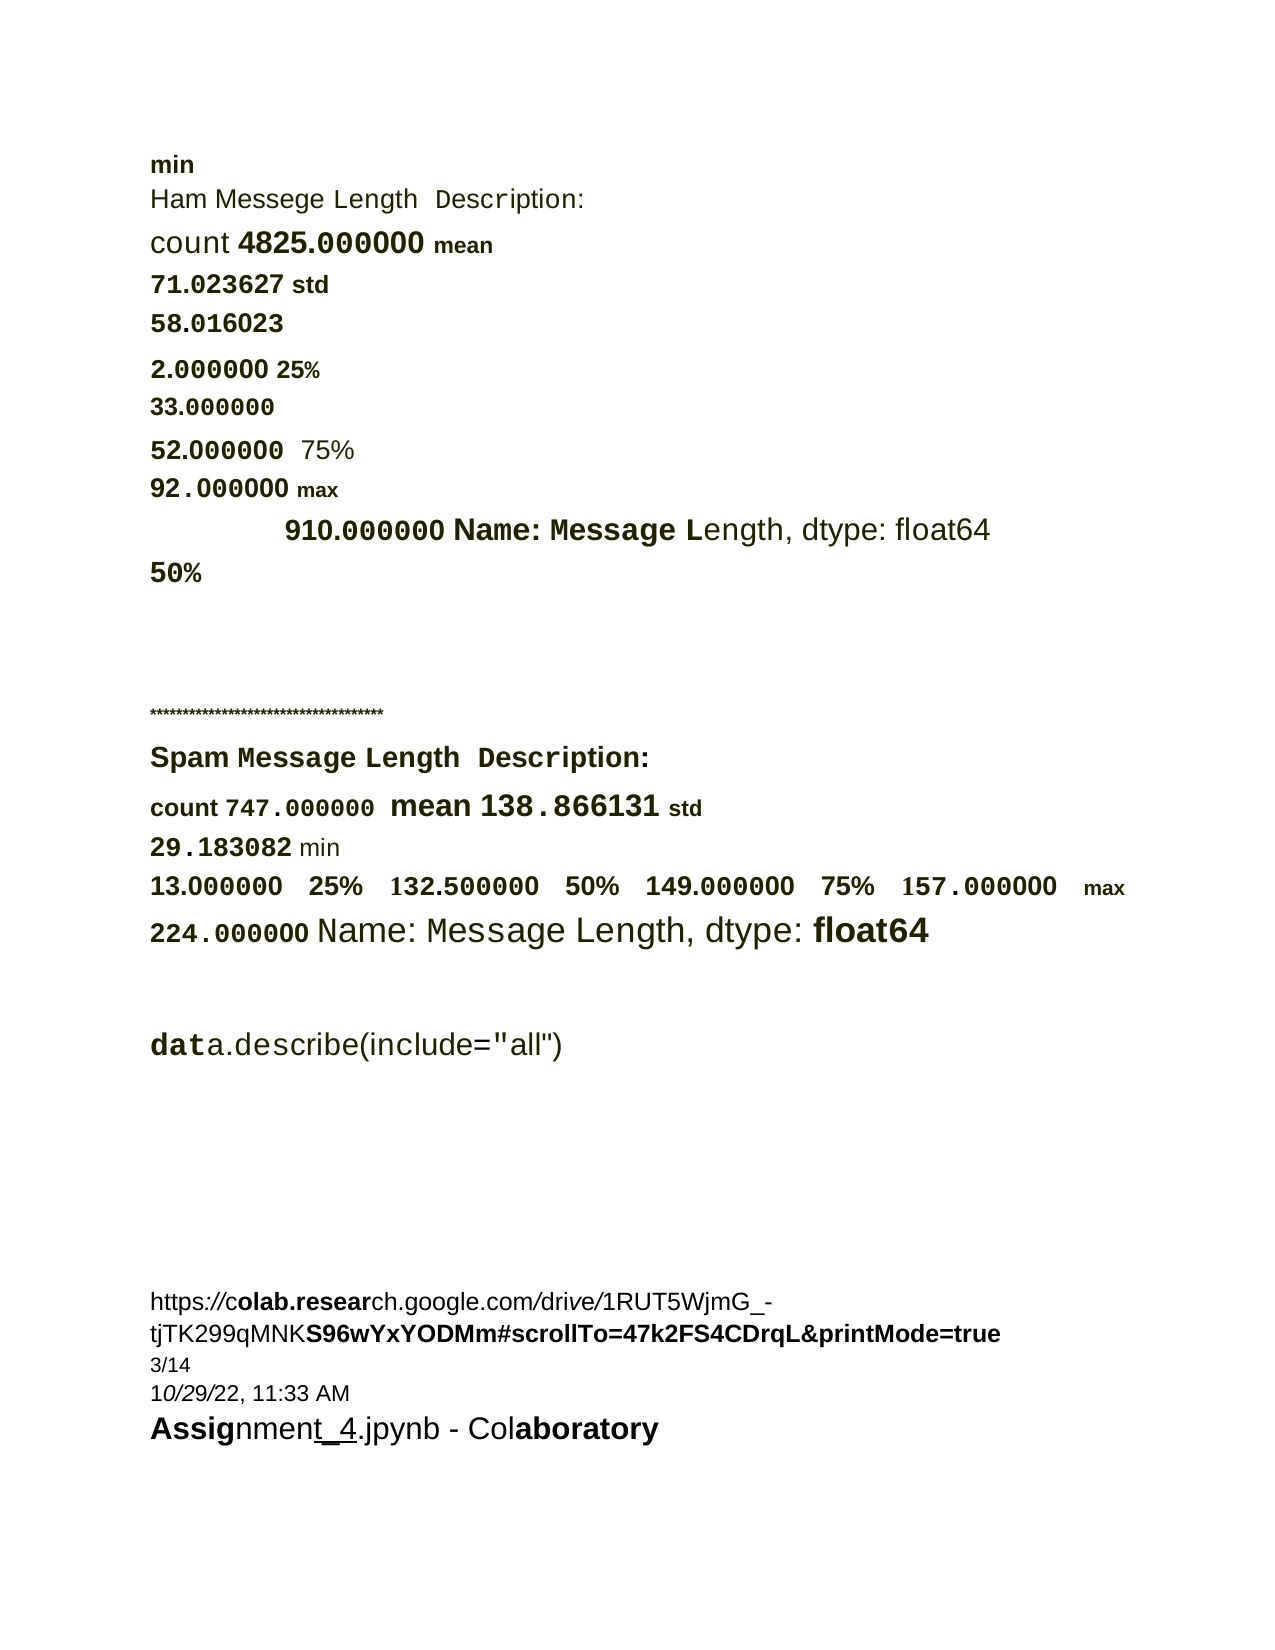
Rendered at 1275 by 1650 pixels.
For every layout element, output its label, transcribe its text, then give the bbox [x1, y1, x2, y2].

text count 4825.000000 mean [150, 224, 1125, 263]
text 13.000000 25% 132.500000 50% 149.000000 75% 157.000000 max 224.000000 Name: Message Length, dtype: float64 [150, 870, 1125, 953]
text 58.016023 [150, 307, 1125, 341]
text Spam Message Length Description: [150, 740, 1125, 777]
text ************************************ [150, 705, 1125, 724]
text 29.183082 min [150, 831, 1125, 865]
text 33.000000 [150, 392, 1125, 423]
text https://colab.research.google.com/drive/1RUT5WjmG_-tjTK299qMNKS96wYxYODMm#scrollTo=47k2FS4CDrqL&printMode=true [150, 1286, 1125, 1348]
text 50% [150, 555, 1125, 591]
text data.describe(include="all") [150, 1026, 1125, 1065]
text 3/14 [150, 1352, 1125, 1376]
text count 747.000000 mean 138.866131 std [150, 787, 1125, 826]
text 10/29/22, 11:33 AM [150, 1380, 1125, 1406]
text Assignment_4.jpynb - Colaboratory [150, 1410, 1125, 1446]
text 910.000000 Name: Message Length, dtype: float64 [150, 511, 1125, 549]
text 92.000000 max [150, 472, 1125, 506]
text 2.000000 25% [150, 353, 1125, 387]
text 71.023627 std [150, 268, 1125, 302]
text 52.000000 75% [150, 434, 1125, 467]
text min [150, 150, 1125, 179]
text Ham Messege Length Description: [150, 183, 1125, 217]
